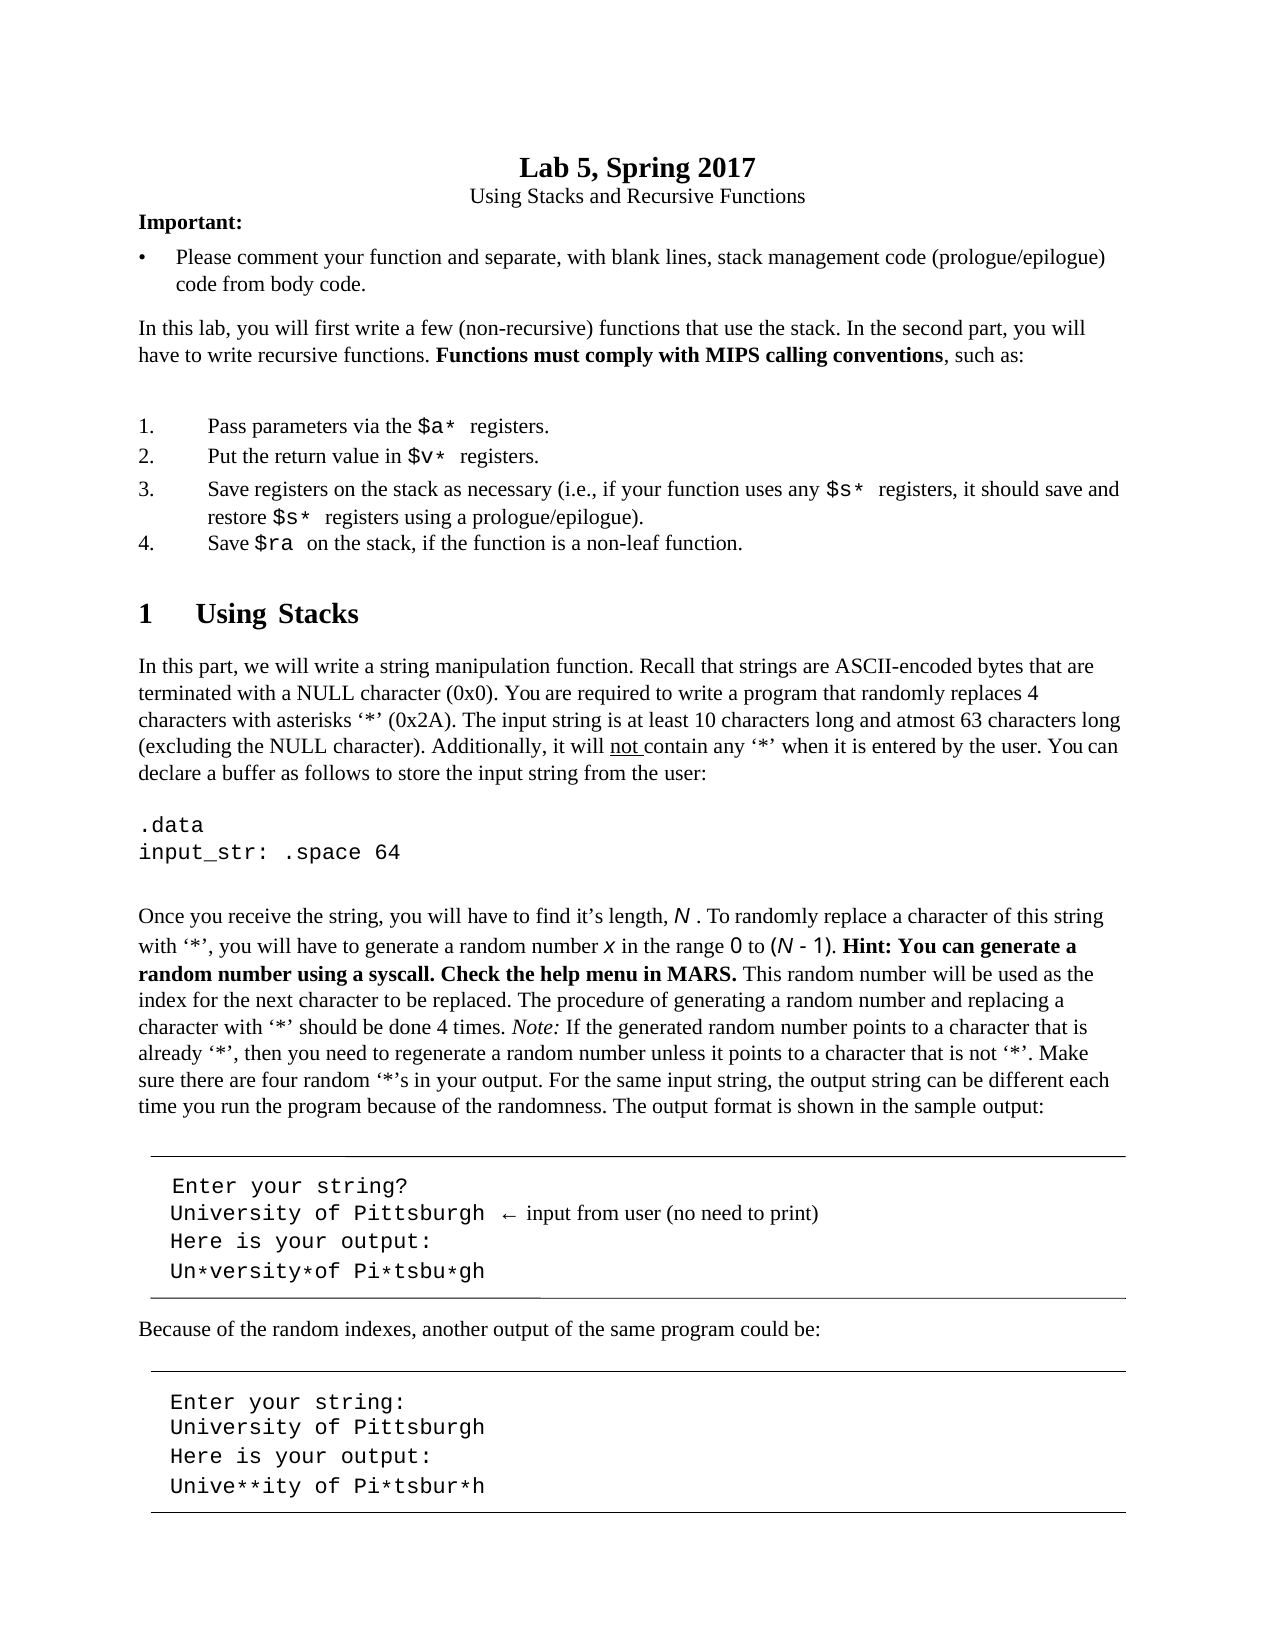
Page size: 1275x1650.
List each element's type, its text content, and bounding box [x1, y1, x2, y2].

list Put the return value in $v* registers. [138, 443, 1137, 474]
subtitle Lab 5, Spring 2017 [138, 150, 1137, 183]
text In this part, we will write a string manipulation function. Recall that strings are ASCII-encoded bytes that are terminated with a NULL character (0x0). You are required to write a program that randomly replaces 4 characters with asterisks ‘*’ (0x2A). The input string is at least 10 characters long and atmost 63 characters long (excluding the NULL character). Additionally, it will not contain any ‘*’ when it is entered by the user. You can declare a buffer as follows to store the input string from the user: [138, 653, 1124, 785]
text Because of the random indexes, another output of the same program could be: [138, 1316, 1137, 1341]
text Using Stacks and Recursive Functions [138, 183, 1137, 209]
subtitle Important: [138, 209, 1137, 234]
list Save $ra on the stack, if the function is a non-leaf function. [138, 530, 1137, 557]
text In this lab, you will first write a few (non-recursive) functions that use the stack. In the second part, you will have to write recursive functions. Functions must comply with MIPS calling conventions, such as: [138, 315, 1112, 367]
list Please comment your function and separate, with blank lines, stack management code (prologue/epilogue) [138, 244, 1124, 269]
text input_str: .space 64 [138, 841, 1137, 866]
list code from body code. [138, 271, 1124, 296]
subtitle Using Stacks [138, 596, 1137, 629]
text Once you receive the string, you will have to find it’s length, N . To randomly replace a character of this string with ‘*’, you will have to generate a random number x in the range 0 to (N - 1). Hint: You can generate a random number using a syscall. Check the help menu in MARS. This random number will be used as the index for the next character to be replaced. The procedure of generating a random number and replacing a character with ‘*’ should be done 4 times. Note: If the generated random number points to a character that is already ‘*’, then you need to regenerate a random number unless it points to a character that is not ‘*’. Make sure there are four random ‘*’s in your output. For the same input string, the output string can be different each time you run the program because of the randomness. The output format is shown in the sample output: [138, 903, 1124, 1118]
text .data [138, 814, 1137, 839]
text restore $s* registers using a prologue/epilogue). [207, 502, 1125, 530]
list Pass parameters via the $a* registers. [138, 413, 1137, 443]
list Save registers on the stack as necessary (i.e., if your function uses any $s* registers, it should save and [138, 474, 1125, 502]
